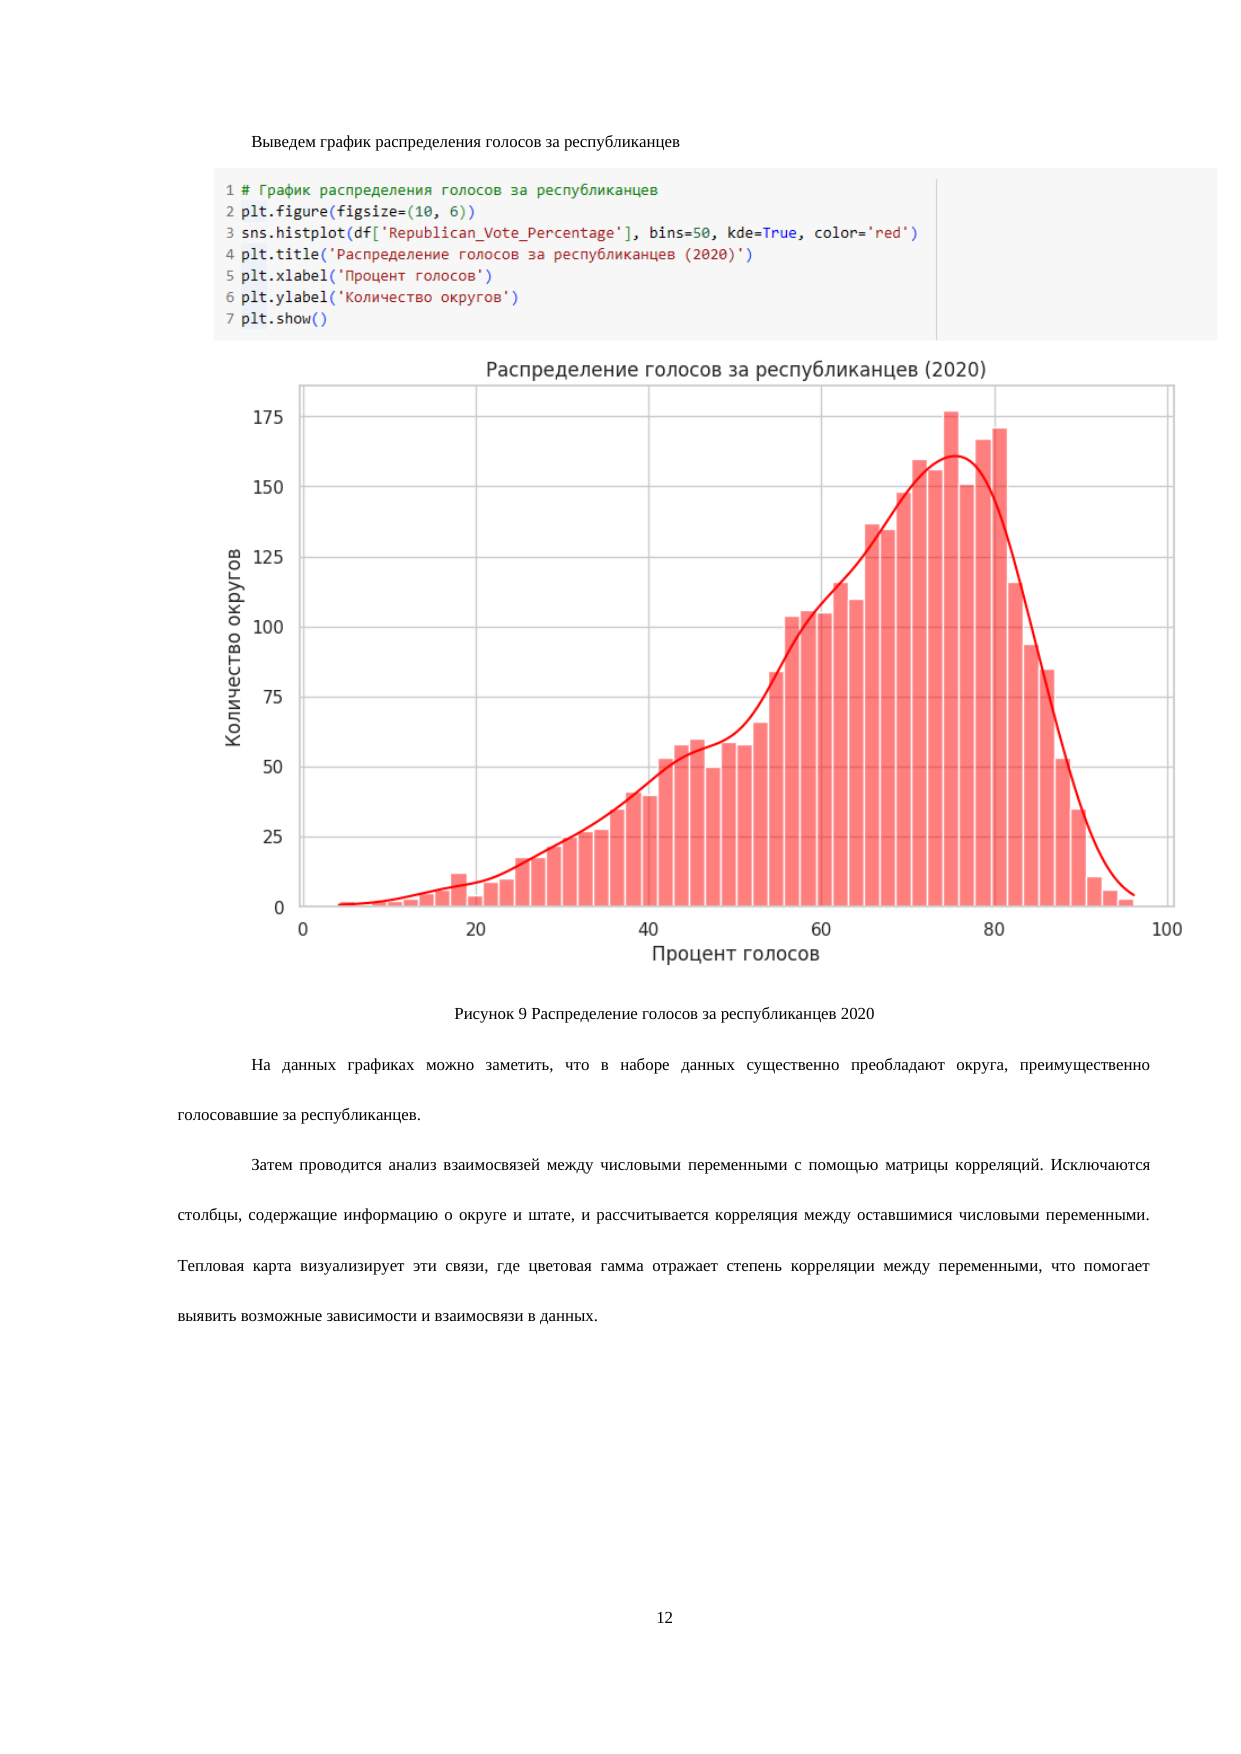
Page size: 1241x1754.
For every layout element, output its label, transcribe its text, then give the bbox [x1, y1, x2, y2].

text Затем проводится анализ взаимосвязей между числовыми переменными с помощью матрицы корреляций. Исключаются столбцы, содержащие информацию о округе и штате, и рассчитывается корреляция между оставшимися числовыми переменными. Тепловая карта визуализирует эти связи, где цветовая гамма отражает степень корреляции между переменными, что помогает выявить возможные зависимости и взаимосвязи в данных. [177, 1141, 1152, 1325]
text Рисунок 9 Распределение голосов за республиканцев 2020 [177, 990, 1152, 1023]
picture [213, 168, 1218, 973]
text Выведем график распределения голосов за республиканцев [177, 118, 1152, 152]
text На данных графиках можно заметить, что в наборе данных существенно преобладают округа, преимущественно голосовавшие за республиканцев. [177, 1040, 1152, 1124]
